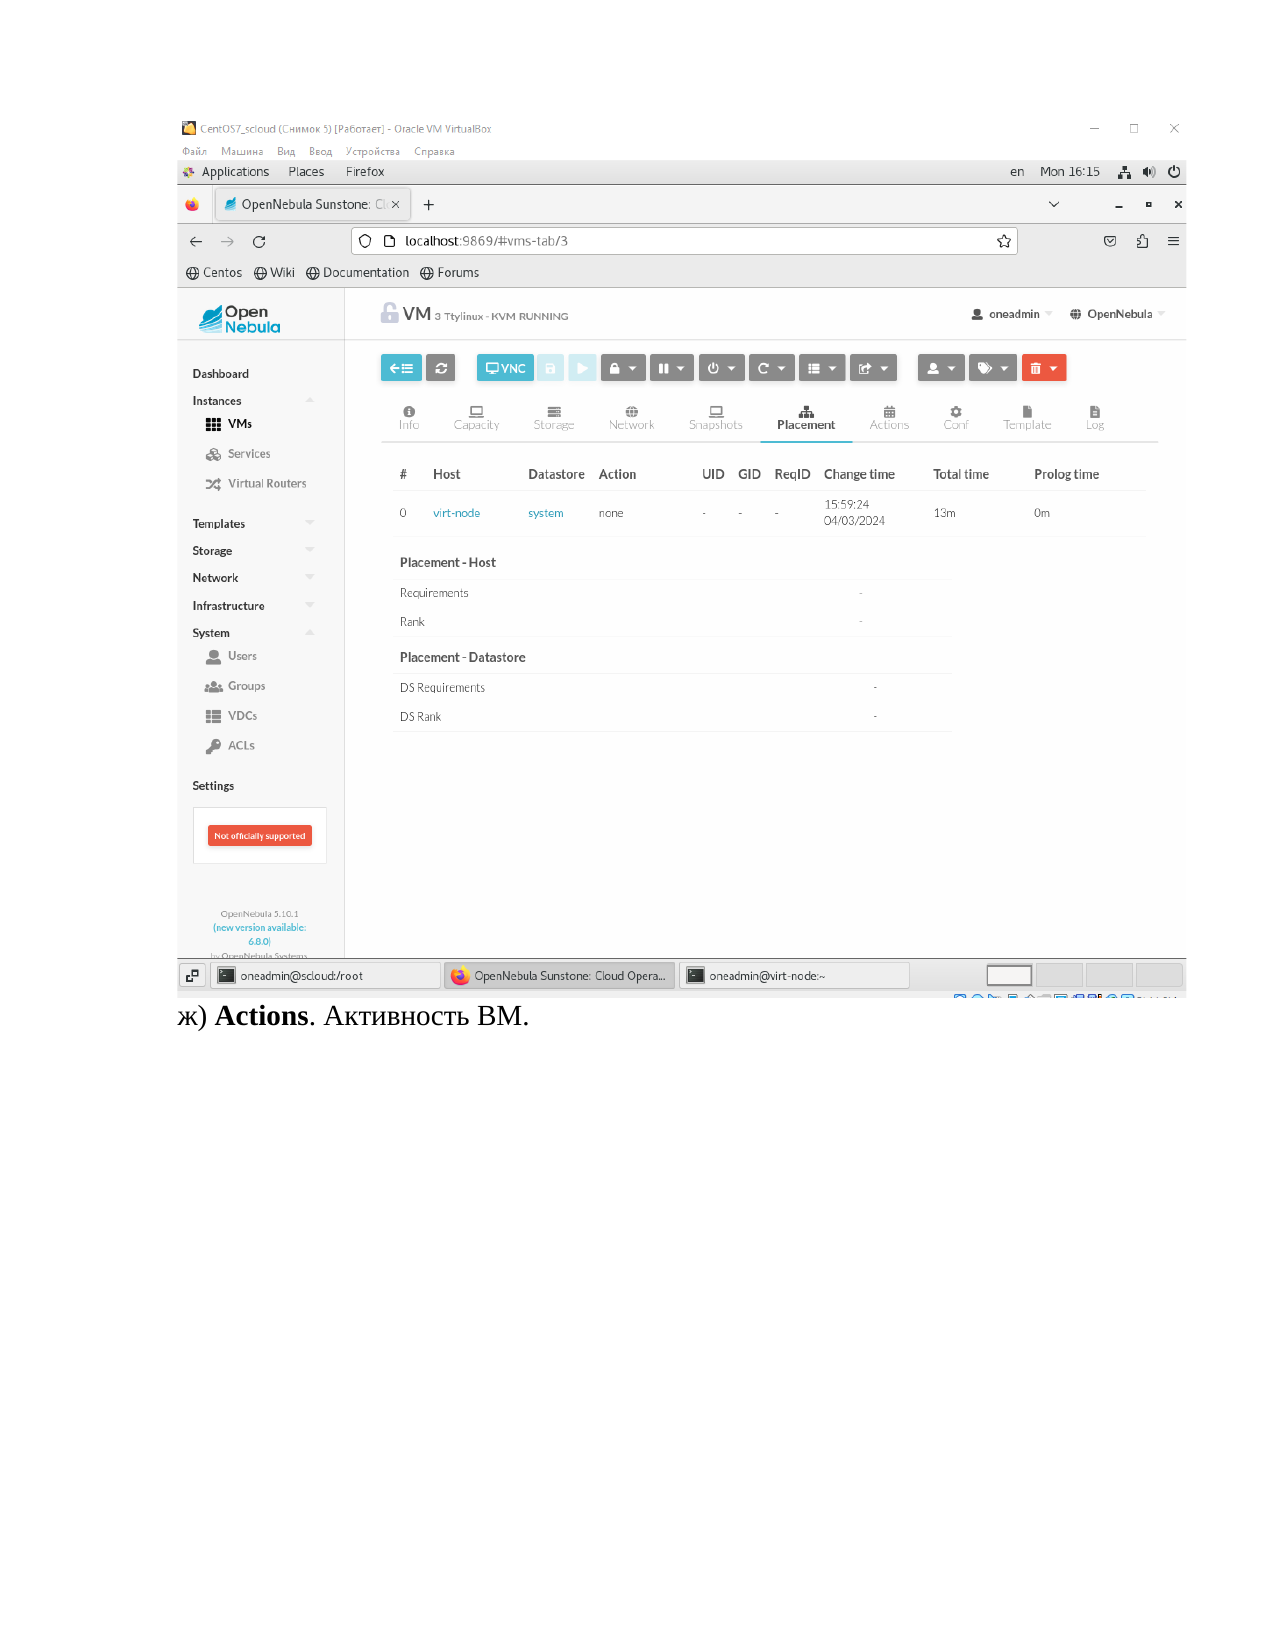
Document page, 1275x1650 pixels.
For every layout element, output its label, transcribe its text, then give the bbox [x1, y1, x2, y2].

picture [177, 118, 1187, 998]
text ж) Actions. Активность ВМ. [177, 998, 1186, 1031]
